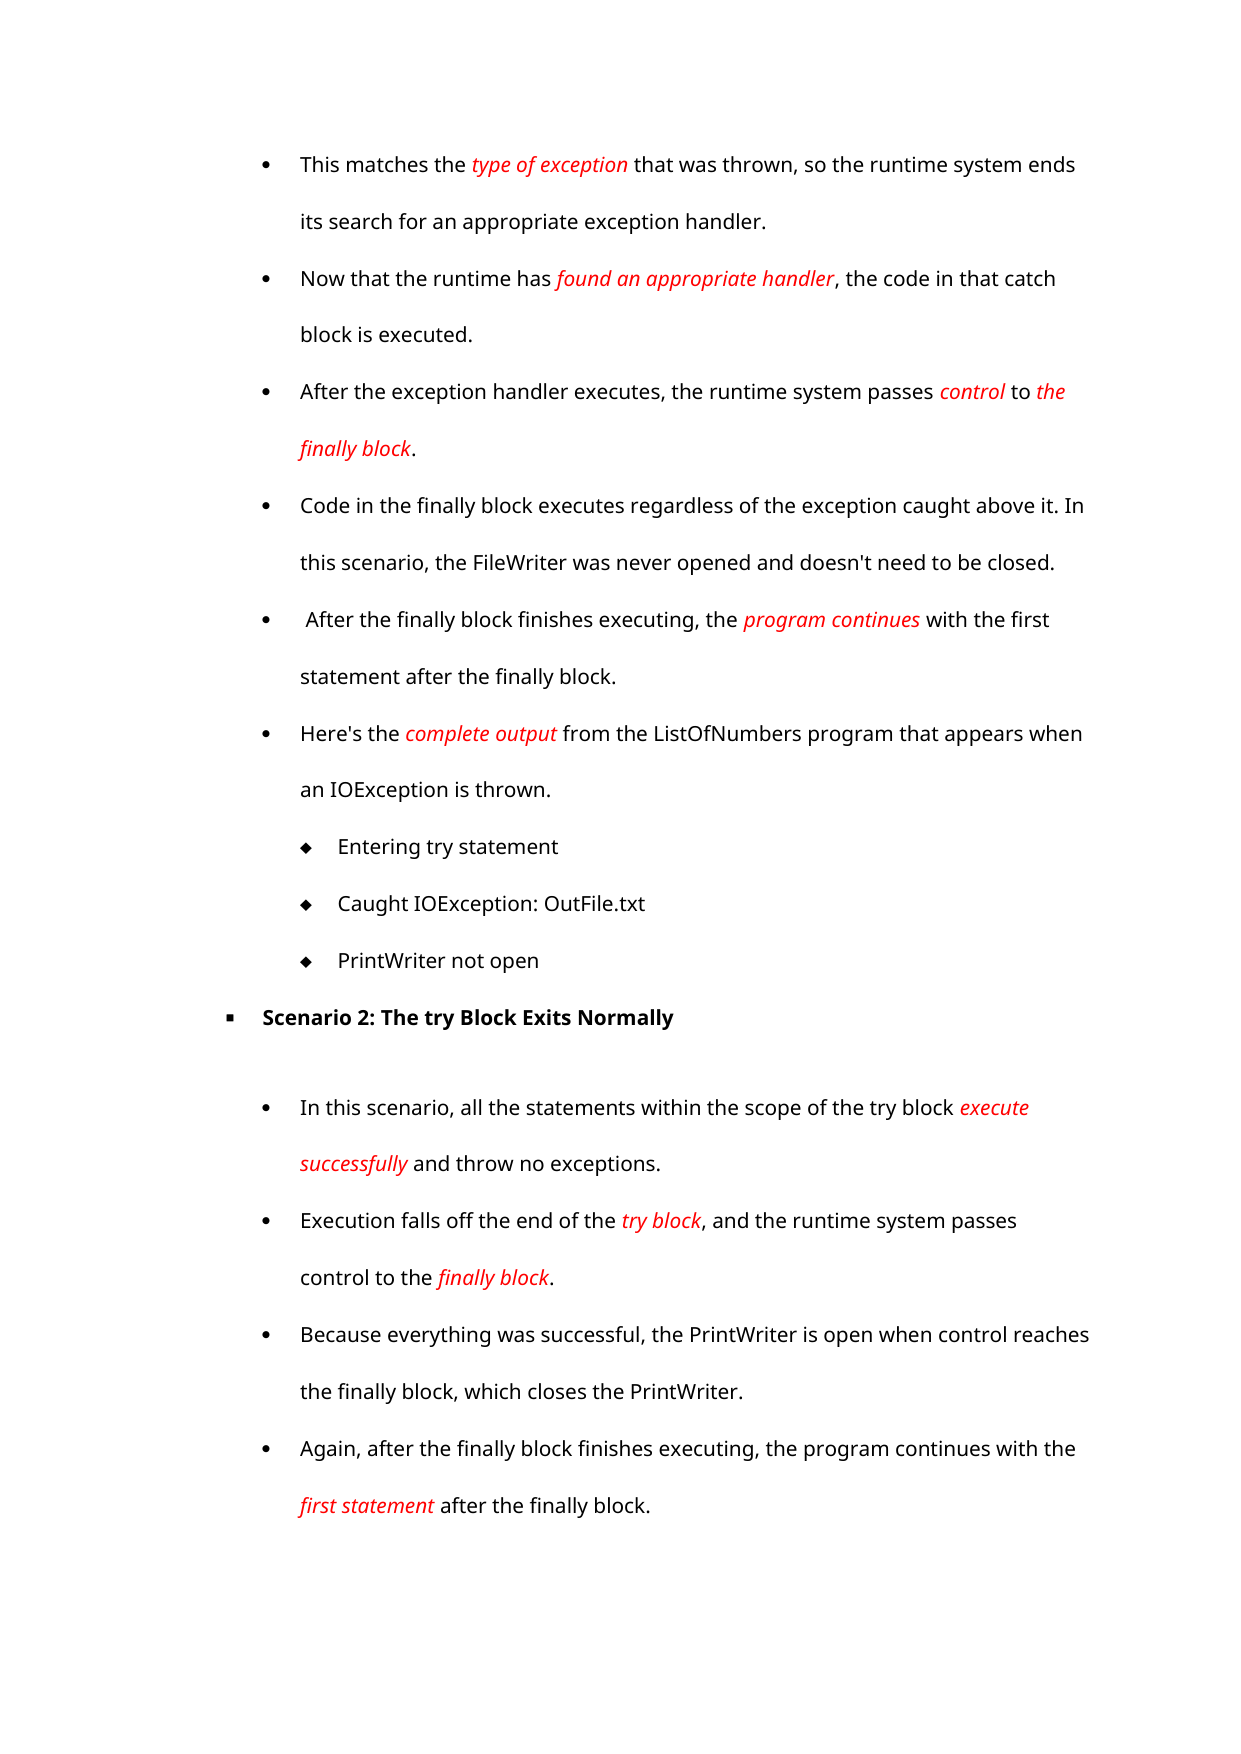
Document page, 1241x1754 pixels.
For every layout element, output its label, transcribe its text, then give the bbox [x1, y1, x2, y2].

list Code in the finally block executes regardless of the exception caught above it. In this scenario, the FileWriter was never opened and doesn't need to be closed. [262, 491, 1090, 577]
list After the finally block finishes executing, the program continues with the first statement after the finally block. [262, 605, 1090, 690]
list Because everything was successful, the PrintWriter is open when control reaches the finally block, which closes the PrintWriter. [262, 1320, 1090, 1405]
list This matches the type of exception that was thrown, so the runtime system ends its search for an appropriate exception handler. [262, 150, 1090, 235]
list Here's the complete output from the ListOfNumbers program that appears when an IOException is thrown. [262, 719, 1090, 804]
list Execution falls off the end of the try block, and the runtime system passes control to the finally block. [262, 1206, 1090, 1292]
list Entering try statement [300, 832, 1090, 861]
list Now that the runtime has found an appropriate handler, the code in that catch block is executed. [262, 264, 1090, 349]
list Again, after the finally block finishes executing, the program continues with the first statement after the finally block. [262, 1434, 1090, 1519]
list After the exception handler executes, the runtime system passes control to the finally block. [262, 377, 1090, 463]
list Scenario 2: The try Block Exits Normally [225, 1003, 1090, 1032]
list PrintWriter not open [300, 946, 1090, 975]
list Caught IOException: OutFile.txt [300, 889, 1090, 918]
list In this scenario, all the statements within the scope of the try block execute successfully and throw no exceptions. [262, 1093, 1090, 1178]
